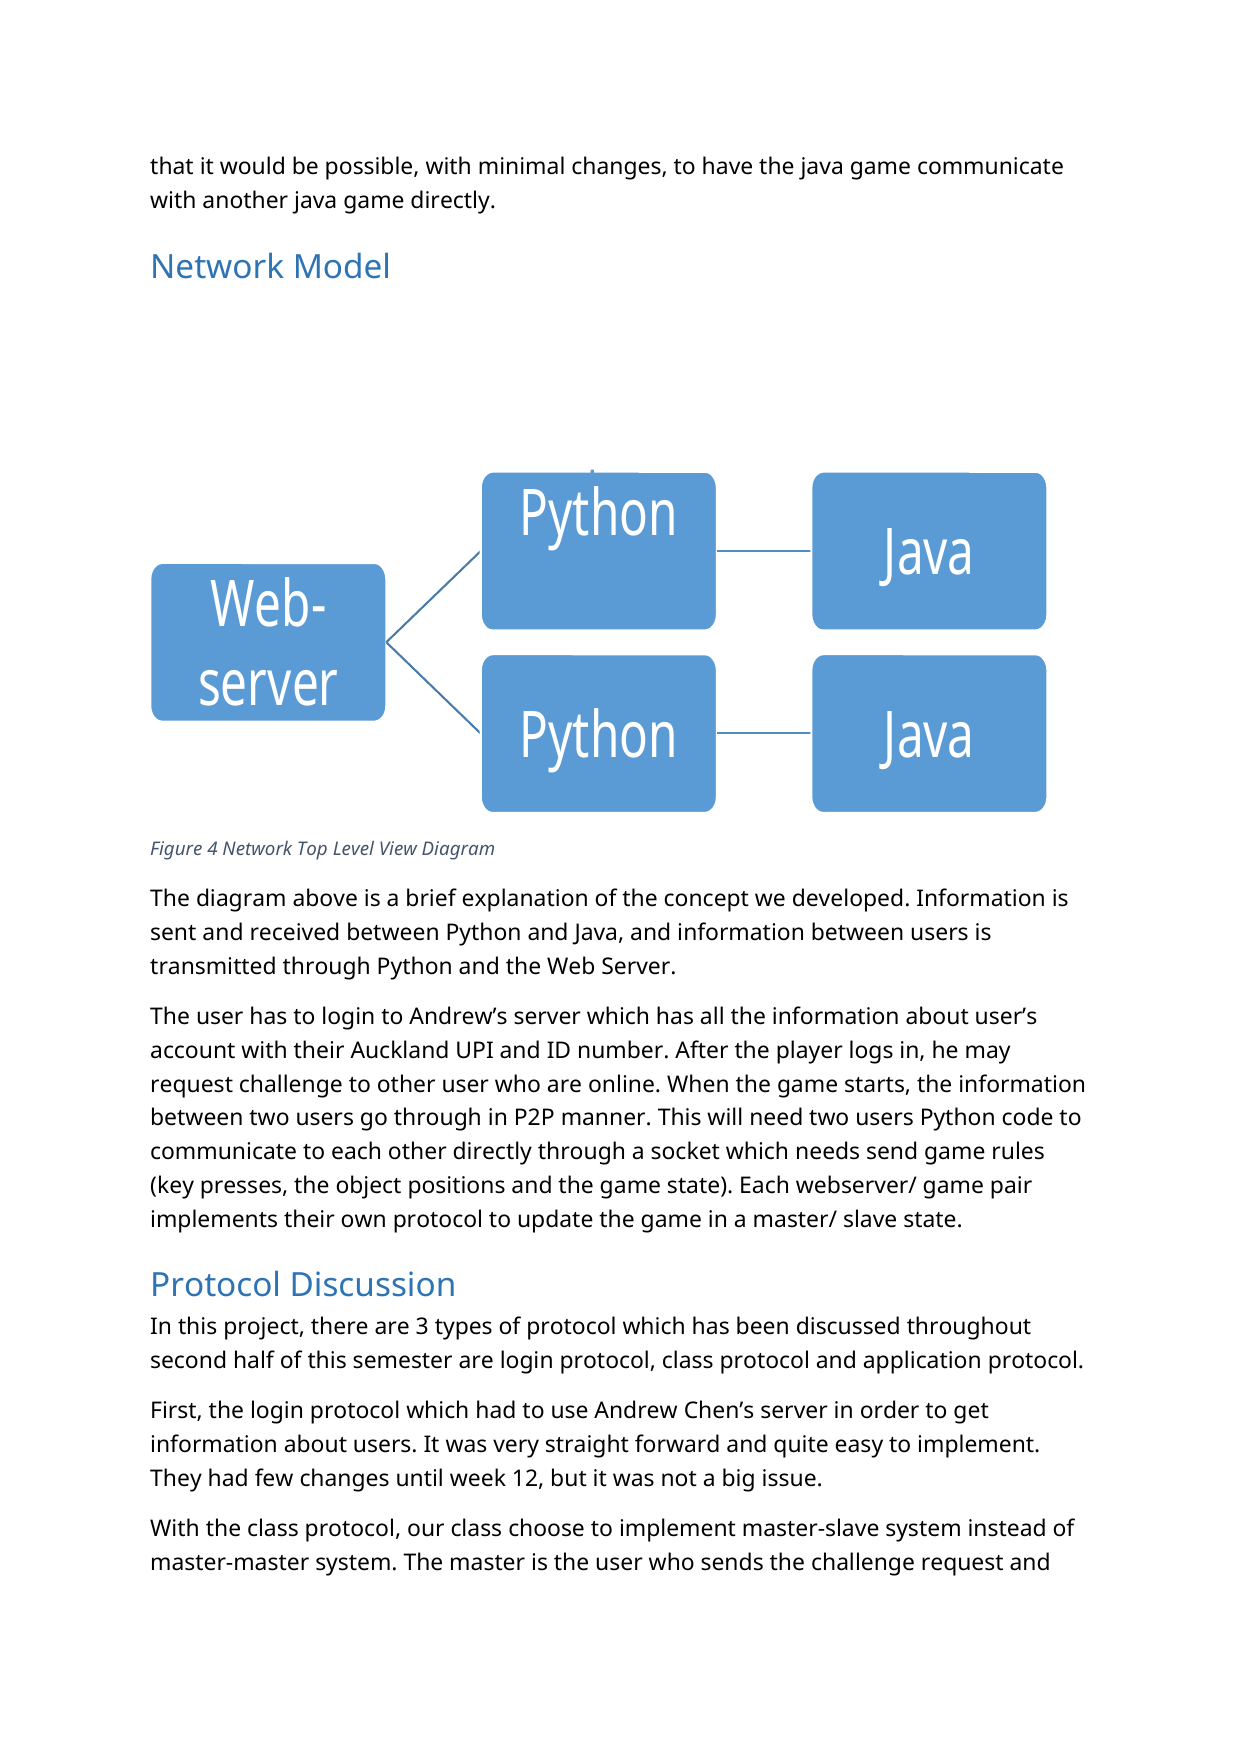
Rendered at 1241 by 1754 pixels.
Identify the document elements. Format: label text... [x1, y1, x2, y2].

text Figure 4 Network Top Level View Diagram [150, 836, 1090, 861]
text In this project, there are 3 types of protocol which has been discussed throughout second half of this semester are login protocol, class protocol and application protocol. [150, 1310, 1090, 1375]
text The user has to login to Andrew’s server which has all the information about user’s account with their Auckland UPI and ID number. After the player logs in, he may request challenge to other user who are online. When the game starts, the information between two users go through in P2P manner. This will need two users Python code to communicate to each other directly through a socket which needs send game rules (key presses, the object positions and the game state). Each webserver/ game pair implements their own protocol to update the game in a master/ slave state. [150, 1000, 1090, 1234]
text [150, 150, 1090, 215]
text The diagram above is a brief explanation of the concept we developed. Information is sent and received between Python and Java, and information between users is transmitted through Python and the Web Server. [150, 882, 1090, 981]
subtitle Protocol Discussion [150, 1261, 1090, 1307]
text First, the login protocol which had to use Andrew Chen’s server in order to get information about users. It was very straight forward and quite easy to implement. They had few changes until week 12, but it was not a big issue. [150, 1394, 1090, 1493]
subtitle Network Model [150, 242, 1090, 288]
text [150, 1512, 1090, 1577]
